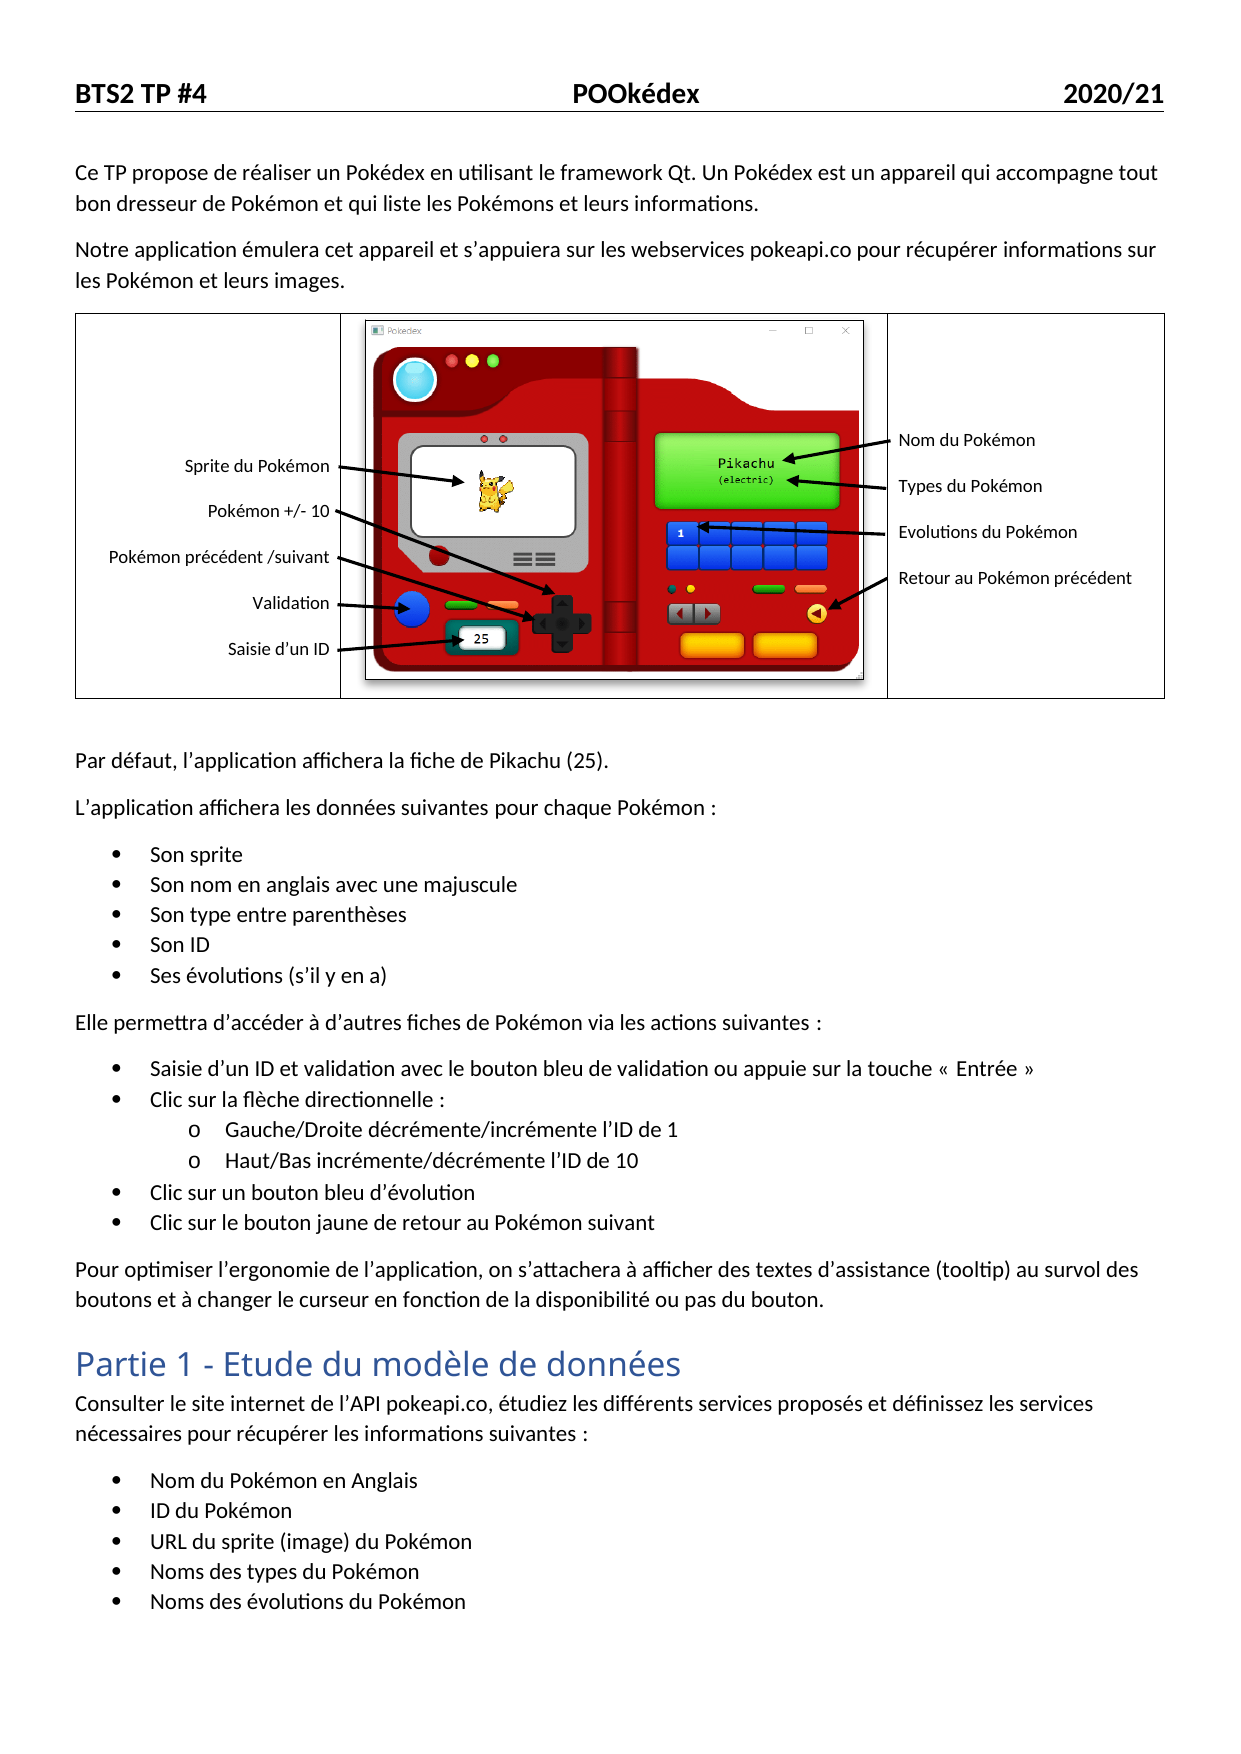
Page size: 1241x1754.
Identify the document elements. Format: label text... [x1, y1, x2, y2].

table_header POOkédex [311, 75, 961, 111]
table_header BTS2 TP #4 [75, 75, 311, 111]
table_header Sprite du Pokémon Pokémon +/- 10 Pokémon précédent /suivant Validation Saisie d’un ID [76, 314, 340, 698]
table_header [341, 561, 359, 604]
text L’application affichera les données suivantes pour chaque Pokémon : [75, 793, 1165, 821]
text Ce TP propose de réaliser un Pokédex en utilisant le framework Qt. Un Pokédex est un appareil qui accompagne tout bon dresseur de Pokémon et qui liste les Pokémons et leurs informations. [75, 158, 1165, 217]
table_header [341, 469, 359, 517]
text Par défaut, l’application affichera la fiche de Pikachu (25). [75, 746, 1165, 774]
table_header [341, 314, 887, 467]
picture [366, 321, 863, 679]
list Son type entre parenthèses [112, 900, 1165, 928]
list Clic sur un bouton bleu d’évolution [112, 1178, 1165, 1206]
list Noms des types du Pokémon [112, 1557, 1165, 1585]
table_header [341, 581, 887, 698]
list Son nom en anglais avec une majuscule [112, 870, 1165, 898]
table_header 2020/21 [961, 75, 1164, 111]
text Pour optimiser l’ergonomie de l’application, on s’attachera à afficher des textes d’assistance (tooltip) au survol des boutons et à changer le curseur en fonction de la disponibilité ou pas du bouton. [75, 1255, 1165, 1313]
list ID du Pokémon [112, 1497, 1165, 1524]
list Son ID [112, 931, 1165, 958]
list Ses évolutions (s’il y en a) [112, 961, 1165, 989]
list Clic sur la flèche directionnelle : [112, 1085, 1165, 1113]
text Elle permettra d’accéder à d’autres fiches de Pokémon via les actions suivantes : [75, 1008, 1165, 1036]
text Notre application émulera cet appareil et s’appuiera sur les webservices pokeapi.co pour récupérer informations sur les Pokémon et leurs images. [75, 236, 1165, 294]
subtitle Partie 1 - Etude du modèle de données [75, 1340, 1165, 1386]
list Saisie d’un ID et validation avec le bouton bleu de validation ou appuie sur la touche « Entrée » [112, 1054, 1165, 1082]
list URL du sprite (image) du Pokémon [112, 1527, 1165, 1555]
list Clic sur le bouton jaune de retour au Pokémon suivant [112, 1208, 1165, 1236]
table_header Nom du Pokémon Types du Pokémon Evolutions du Pokémon Retour au Pokémon précédent [888, 314, 1164, 698]
list Nom du Pokémon en Anglais [112, 1466, 1165, 1494]
table_header [341, 515, 359, 562]
list Haut/Bas incrémente/décrémente l’ID de 10 [187, 1146, 1165, 1176]
table_header [870, 489, 887, 585]
table_header [870, 444, 887, 486]
list Gauche/Droite décrémente/incrémente l’ID de 1 [187, 1115, 1165, 1144]
text Consulter le site internet de l’API pokeapi.co, étudiez les différents services proposés et définissez les services nécessaires pour récupérer les informations suivantes : [75, 1389, 1165, 1447]
list Son sprite [112, 840, 1165, 868]
list Noms des évolutions du Pokémon [112, 1587, 1165, 1615]
